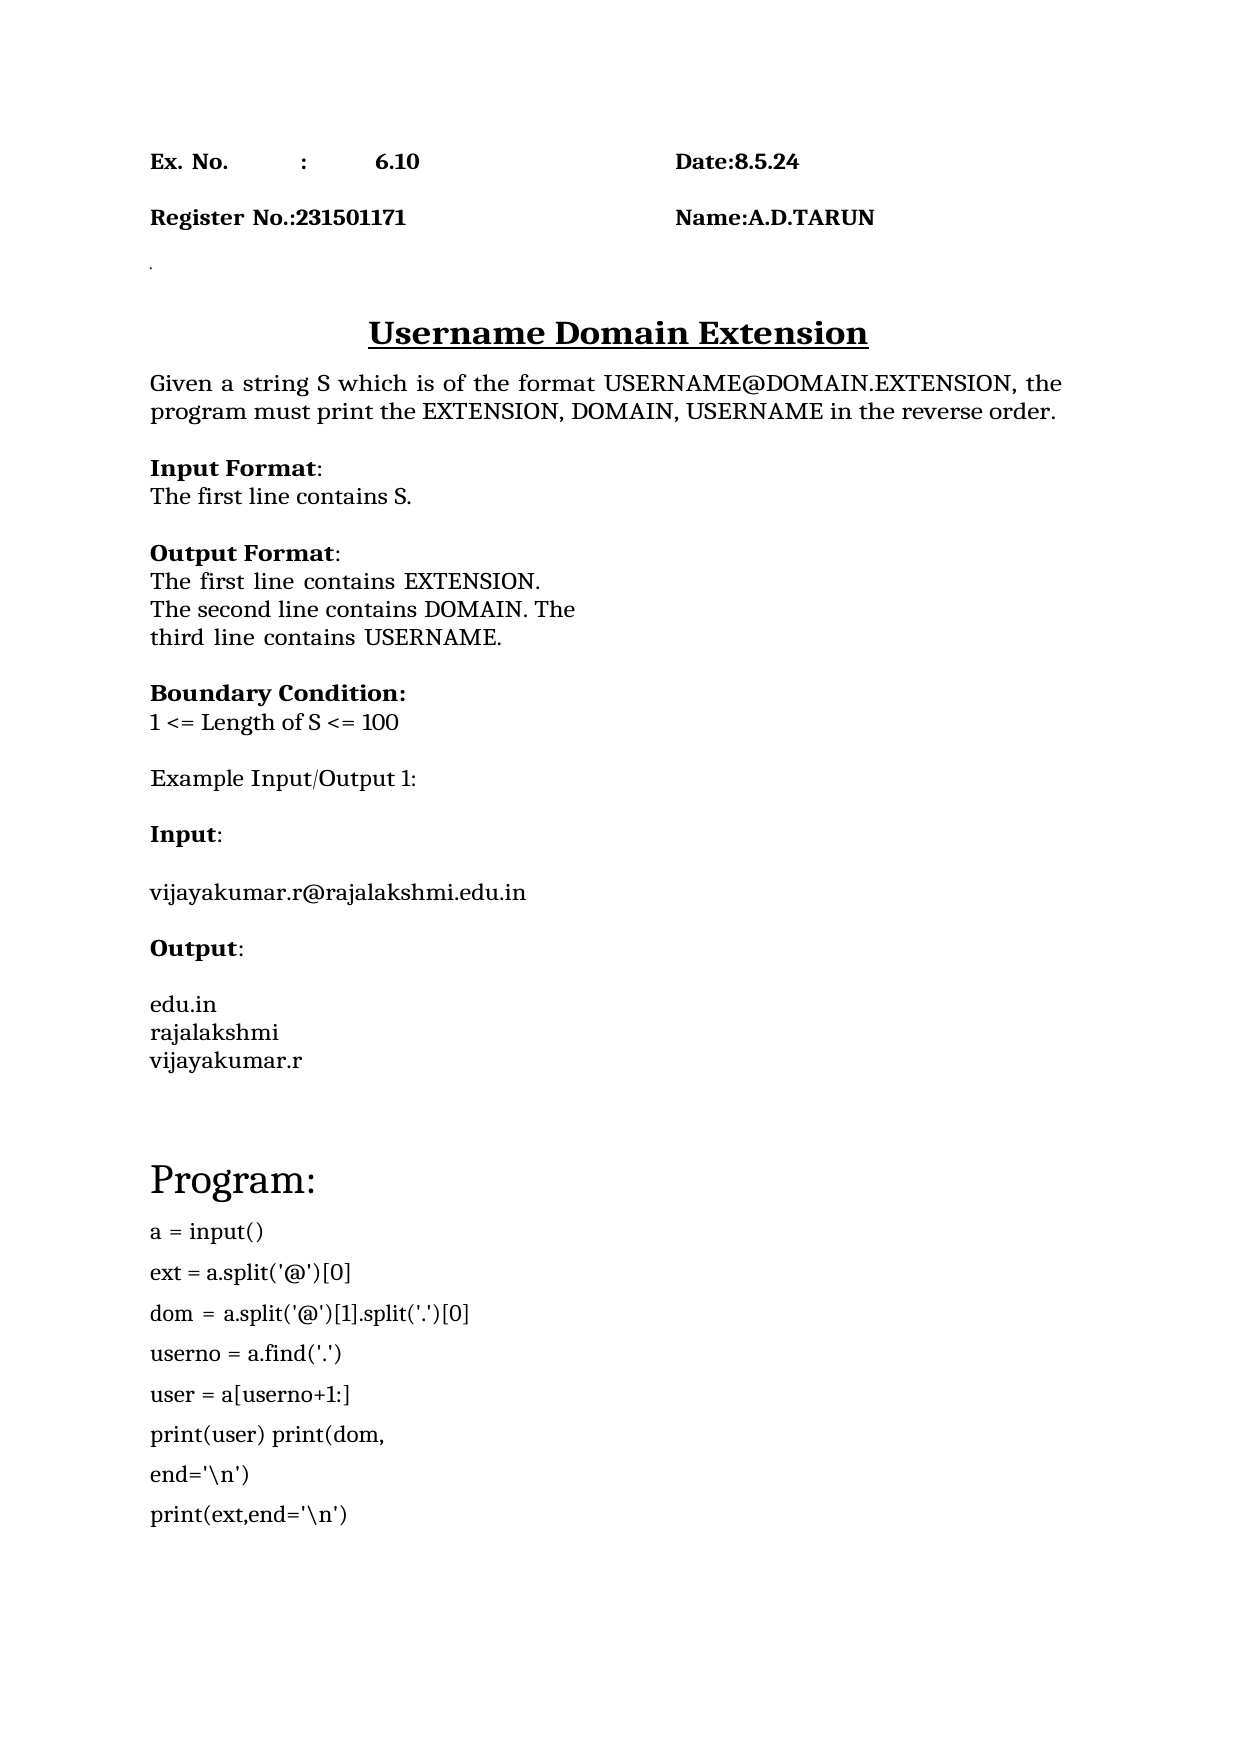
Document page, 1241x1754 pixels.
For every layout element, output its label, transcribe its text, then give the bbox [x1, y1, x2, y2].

text a = input() [150, 1218, 1211, 1246]
text The first line contains EXTENSION. The second line contains DOMAIN. The third line contains USERNAME. [150, 568, 581, 651]
text Given a string S which is of the format USERNAME@DOMAIN.EXTENSION, the program must print the EXTENSION, DOMAIN, USERNAME in the reverse order. [150, 370, 1107, 426]
subtitle Input Format: [150, 455, 1211, 482]
subtitle Output: [150, 935, 1211, 962]
subtitle Program: [150, 1156, 1211, 1204]
text vijayakumar.r@rajalakshmi.edu.in [150, 878, 1211, 906]
subtitle Username Domain Extension [368, 314, 1211, 353]
text edu.in rajalakshmi vijayakumar.r [150, 991, 349, 1074]
subtitle Output Format: [150, 540, 1211, 567]
text Ex. No. : 6.10 Date:8.5.24 [150, 149, 1211, 175]
text 1 <= Length of S <= 100 Example Input/Output 1: Input: [150, 709, 431, 849]
subtitle Boundary Condition: [150, 680, 1211, 708]
text The first line contains S. [150, 483, 1211, 511]
text dom = a.split('@')[1].split('.')[0] userno = a.find('.') [150, 1300, 486, 1368]
text ext = a.split('@')[0] [150, 1259, 1211, 1286]
text user = a[userno+1:] print(user) print(dom, end='\n') print(ext,end='\n') [150, 1380, 385, 1529]
text Register No.:231501171 Name:A.D.TARUN [150, 204, 1211, 231]
